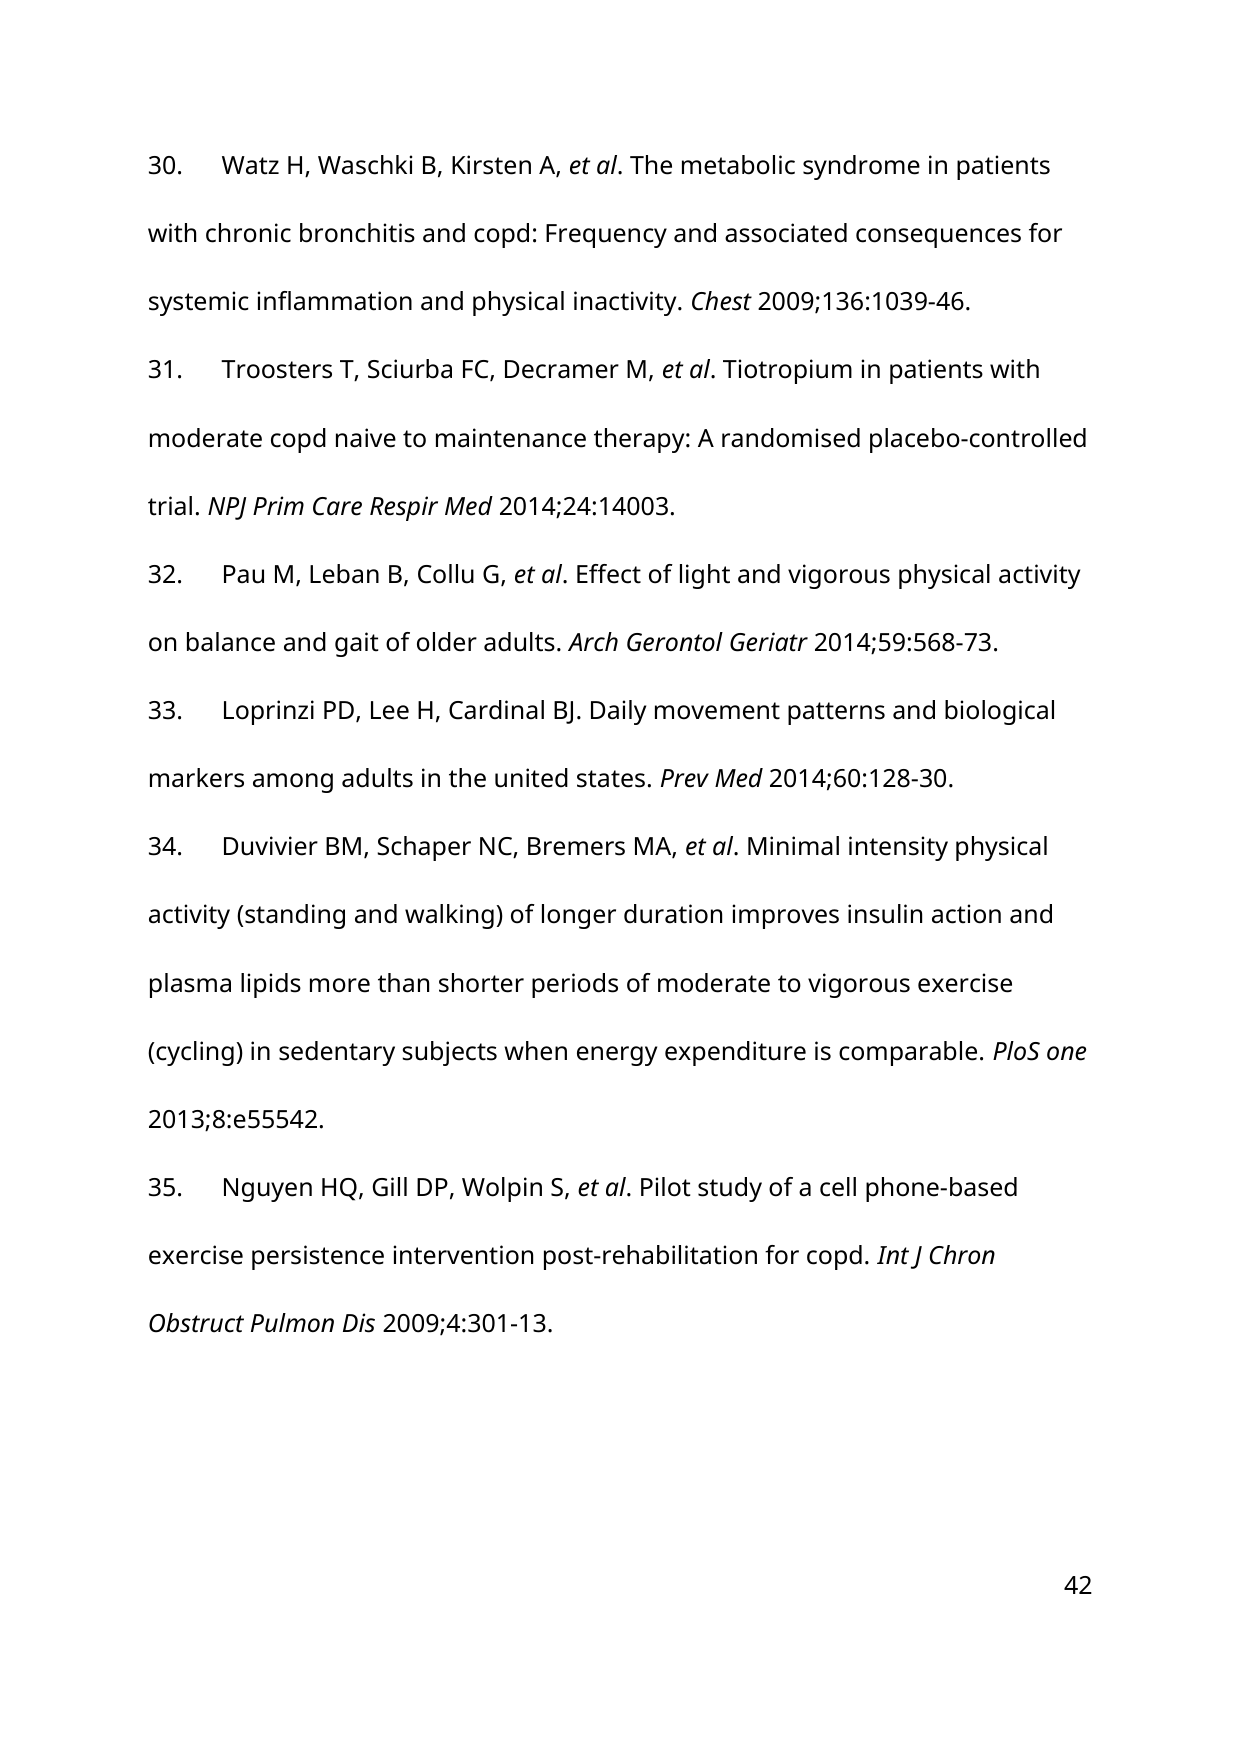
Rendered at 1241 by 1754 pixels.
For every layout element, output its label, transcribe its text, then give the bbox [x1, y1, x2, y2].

text 34. Duvivier BM, Schaper NC, Bremers MA, et al. Minimal intensity physical activity (standing and walking) of longer duration improves insulin action and plasma lipids more than shorter periods of moderate to vigorous exercise (cycling) in sedentary subjects when energy expenditure is comparable. PloS one 2013;8:e55542. [148, 829, 1092, 1136]
text 30. Watz H, Waschki B, Kirsten A, et al. The metabolic syndrome in patients with chronic bronchitis and copd: Frequency and associated consequences for systemic inflammation and physical inactivity. Chest 2009;136:1039-46. [148, 148, 1092, 318]
text 32. Pau M, Leban B, Collu G, et al. Effect of light and vigorous physical activity on balance and gait of older adults. Arch Gerontol Geriatr 2014;59:568-73. [148, 556, 1092, 659]
text 31. Troosters T, Sciurba FC, Decramer M, et al. Tiotropium in patients with moderate copd naive to maintenance therapy: A randomised placebo-controlled trial. NPJ Prim Care Respir Med 2014;24:14003. [148, 352, 1092, 522]
text 35. Nguyen HQ, Gill DP, Wolpin S, et al. Pilot study of a cell phone-based exercise persistence intervention post-rehabilitation for copd. Int J Chron Obstruct Pulmon Dis 2009;4:301-13. [148, 1169, 1092, 1340]
text 33. Loprinzi PD, Lee H, Cardinal BJ. Daily movement patterns and biological markers among adults in the united states. Prev Med 2014;60:128-30. [148, 693, 1092, 795]
